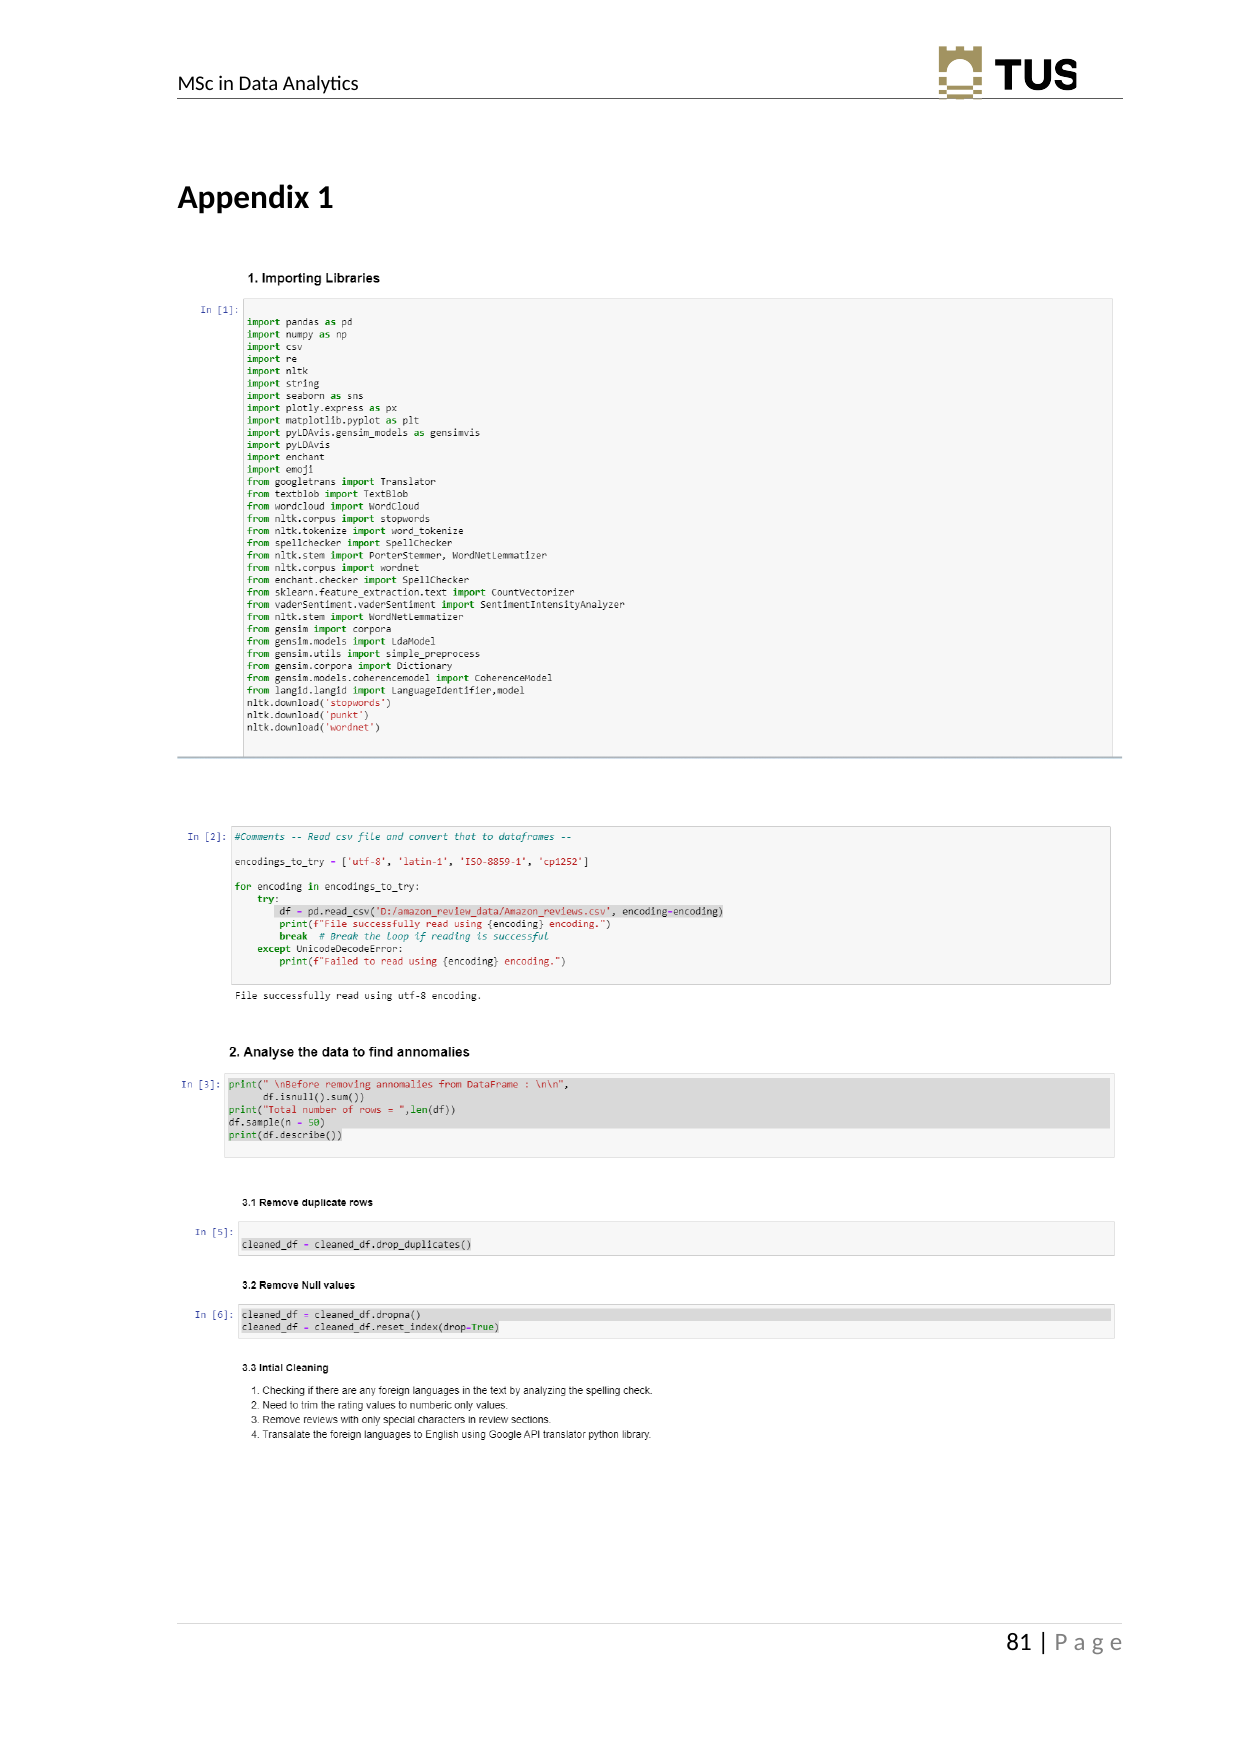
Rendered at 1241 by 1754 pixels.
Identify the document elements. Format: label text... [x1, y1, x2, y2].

picture [177, 1184, 1123, 1455]
picture [938, 46, 1077, 100]
picture [177, 819, 1123, 1019]
subtitle Appendix 1 [177, 176, 1122, 217]
picture [177, 1033, 1123, 1169]
picture [177, 250, 1123, 759]
